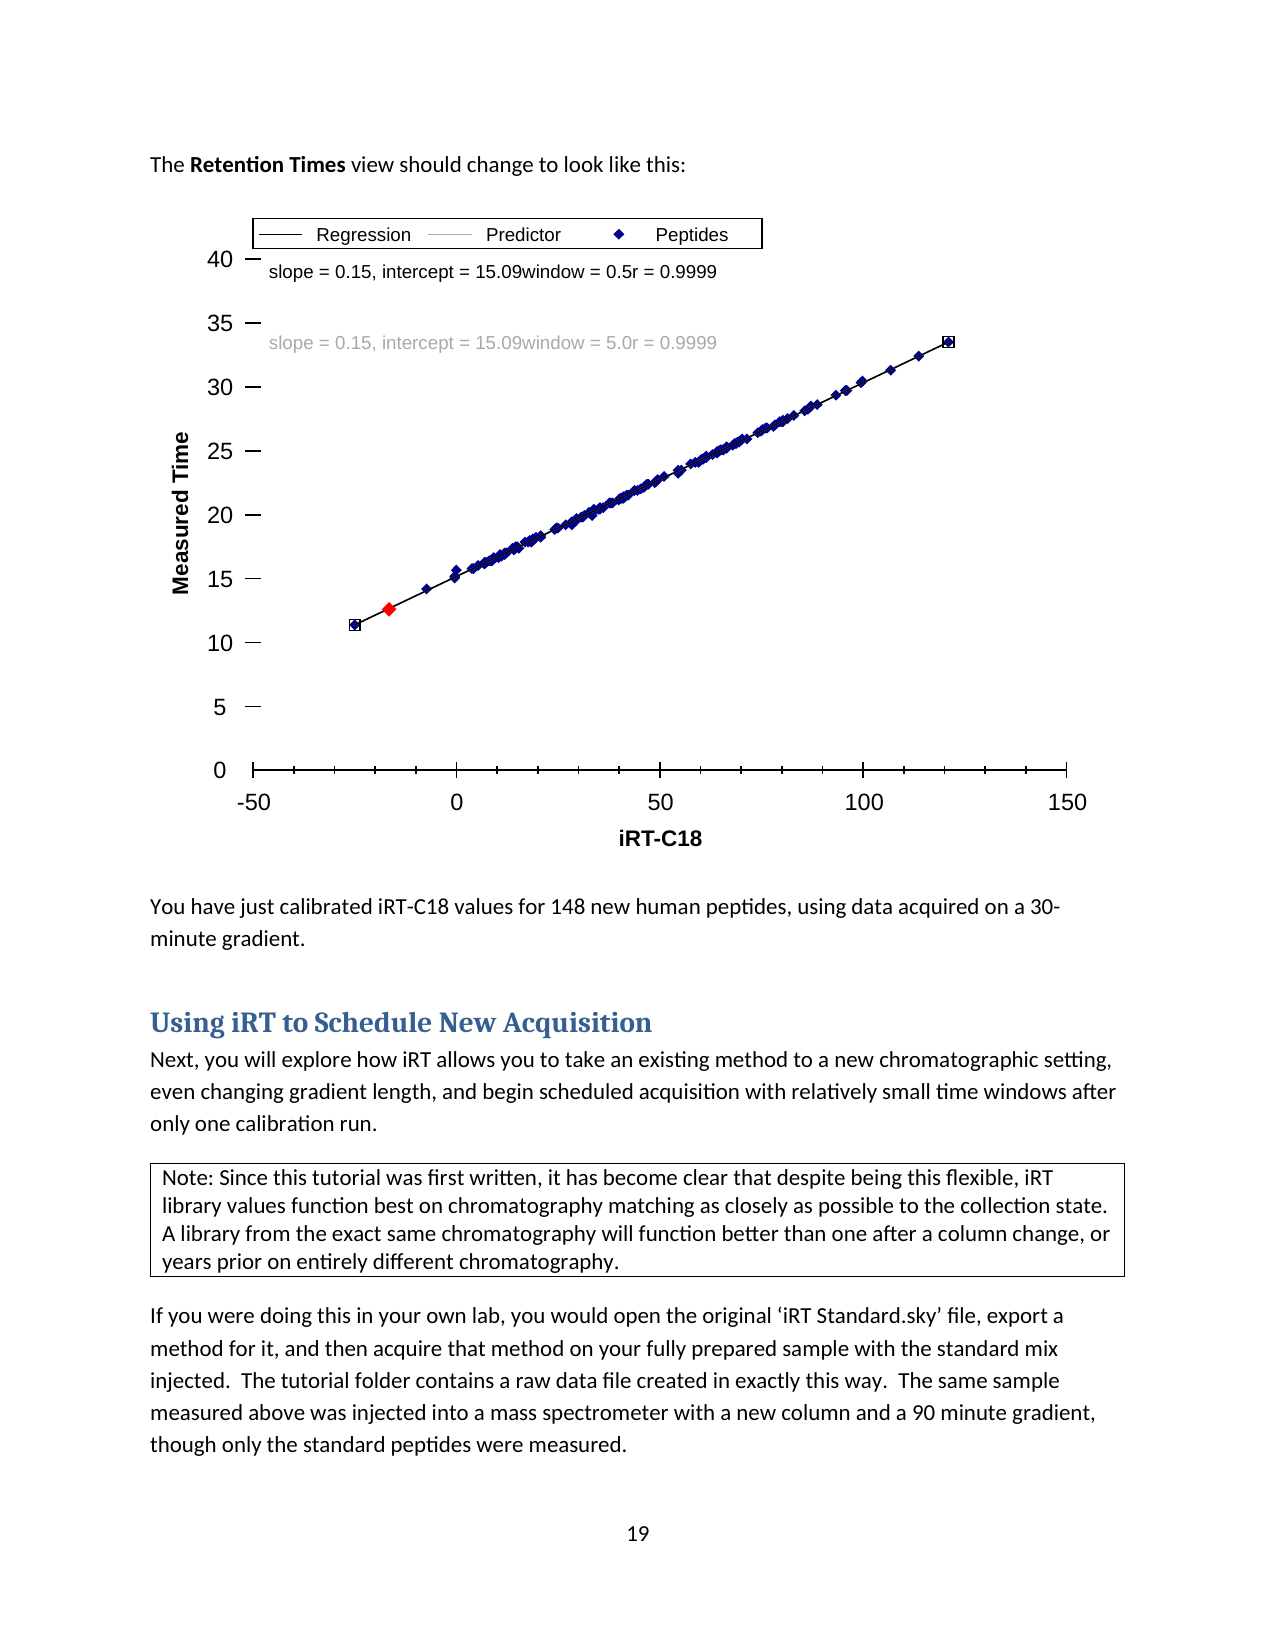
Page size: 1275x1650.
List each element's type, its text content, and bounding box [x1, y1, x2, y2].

text You have just calibrated iRT-C18 values for 148 new human peptides, using data acquired on a 30-minute gradient. [150, 892, 1125, 952]
table_header Note: Since this tutorial was first written, it has become clear that despite being this flexible, iRT library values function best on chromatography matching as closely as possible to the collection state. A library from the exact same chromatography will function better than one after a column change, or years prior on entirely different chromatography. [151, 1164, 1124, 1276]
text If you were doing this in your own lab, you would open the original ‘iRT Standard.sky’ file, export a method for it, and then acquire that method on your fully prepared sample with the standard mix injected. The tutorial folder contains a raw data file created in exactly this way. The same sample measured above was injected into a mass spectrometer with a new column and a 90 minute gradient, though only the standard peptides were measured. [150, 1302, 1125, 1458]
text Next, you will explore how iRT allows you to take an existing method to a new chromatographic setting, even changing gradient length, and begin scheduled acquisition with relatively small time windows after only one calibration run. [150, 1045, 1125, 1137]
text The Retention Times view should change to look like this: [150, 150, 1125, 178]
subtitle Using iRT to Schedule New Acquisition [150, 1006, 1125, 1040]
